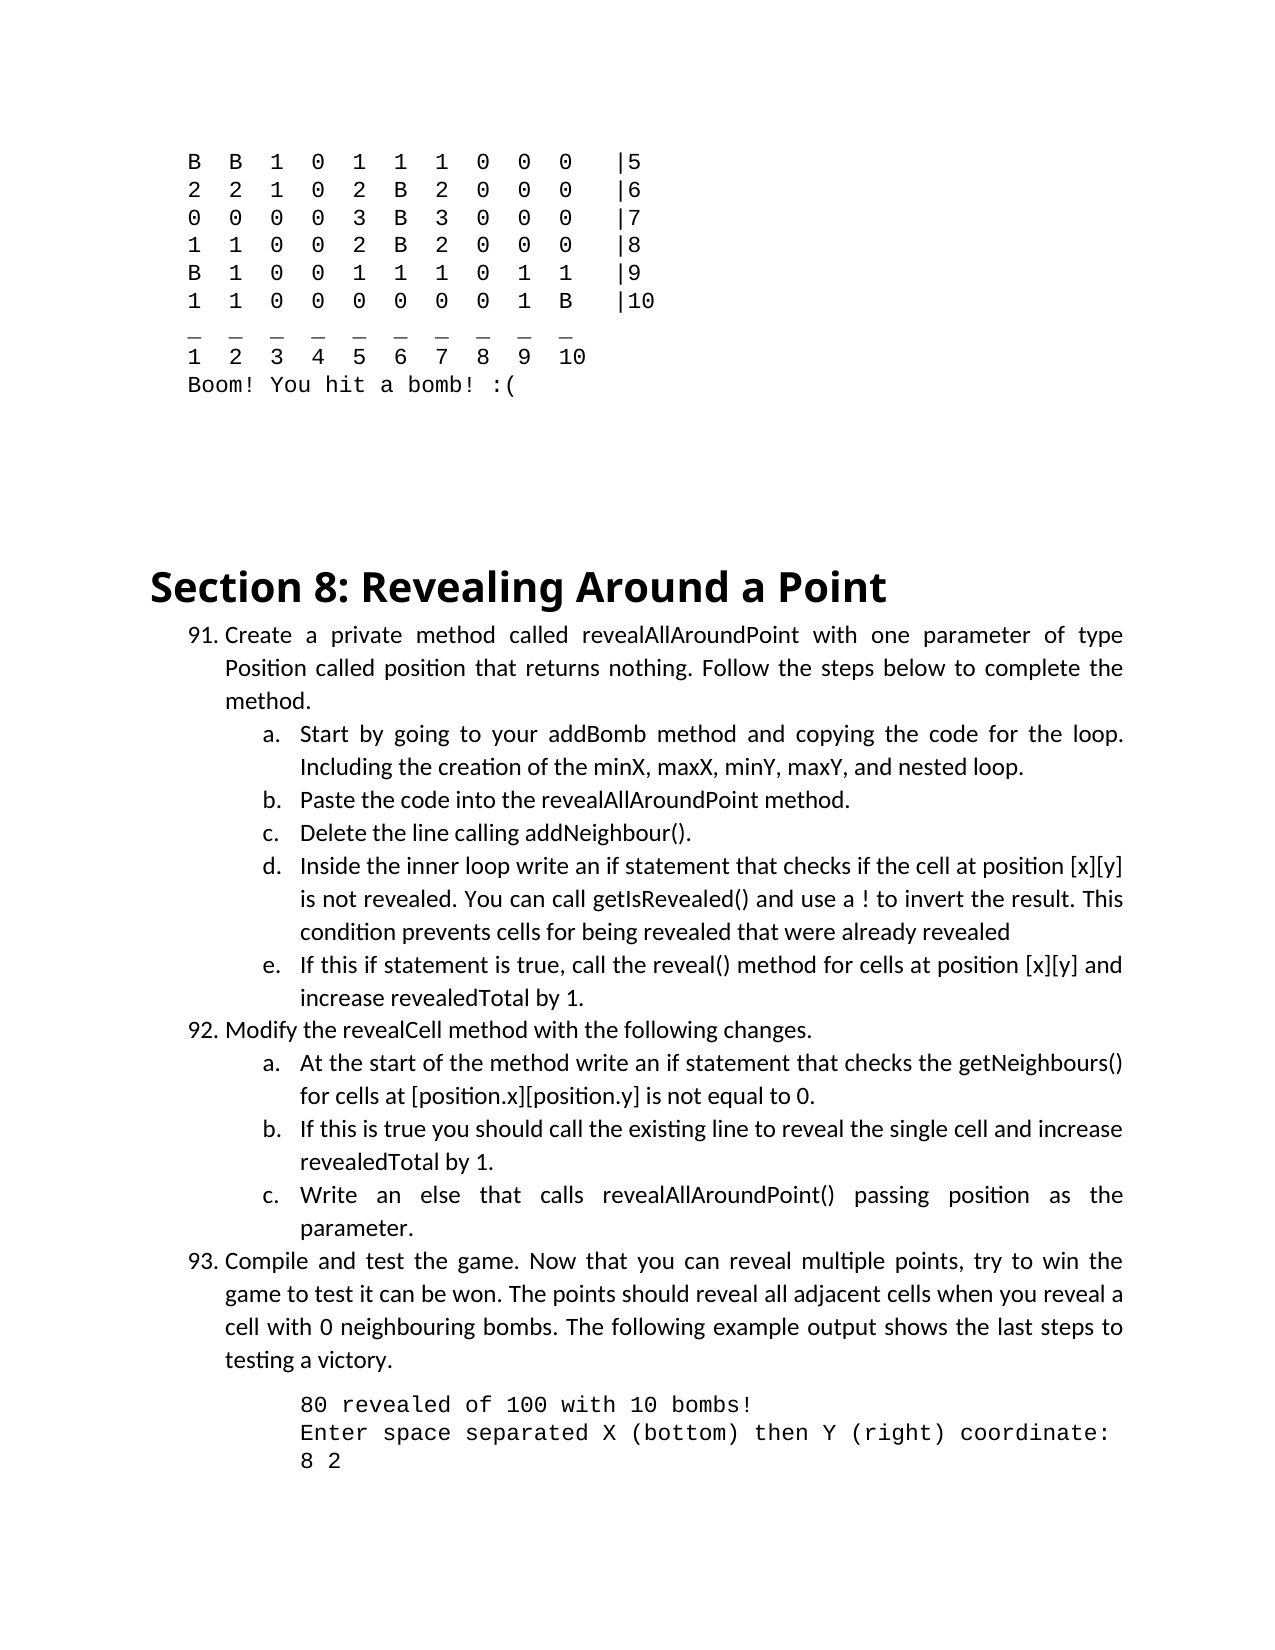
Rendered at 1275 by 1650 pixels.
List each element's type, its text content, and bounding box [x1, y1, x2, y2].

text 1 1 0 0 0 0 0 0 1 B |10 [187, 289, 1125, 316]
text B 1 0 0 1 1 1 0 1 1 |9 [187, 262, 1125, 288]
subtitle Section 8: Revealing Around a Point [150, 558, 1125, 615]
text _ _ _ _ _ _ _ _ _ _ [187, 317, 1125, 343]
list Modify the revealCell method with the following changes. [187, 1014, 1125, 1045]
text Boom! You hit a bomb! :( [187, 373, 1125, 399]
text 80 revealed of 100 with 10 bombs! [300, 1393, 1125, 1419]
text 2 2 1 0 2 B 2 0 0 0 |6 [187, 178, 1125, 204]
list Create a private method called revealAllAroundPoint with one parameter of type Position called position that returns nothing. Follow the steps below to complete the method. [187, 619, 1125, 716]
text 8 2 [300, 1449, 1125, 1475]
text 1 2 3 4 5 6 7 8 9 10 [187, 345, 1125, 371]
list Paste the code into the revealAllAroundPoint method. [262, 784, 1125, 815]
list If this is true you should call the existing line to reveal the single cell and increase revealedTotal by 1. [262, 1113, 1125, 1177]
list Write an else that calls revealAllAroundPoint() passing position as the parameter. [262, 1179, 1125, 1243]
text B B 1 0 1 1 1 0 0 0 |5 [187, 150, 1125, 176]
list Inside the inner loop write an if statement that checks if the cell at position [x][y] is not revealed. You can call getIsRevealed() and use a ! to invert the result. This condition prevents cells for being revealed that were already revealed [262, 850, 1125, 946]
list Compile and test the game. Now that you can reveal multiple points, try to win the game to test it can be won. The points should reveal all adjacent cells when you reveal a cell with 0 neighbouring bombs. The following example output shows the last steps to testing a victory. [187, 1245, 1125, 1374]
list At the start of the method write an if statement that checks the getNeighbours() for cells at [position.x][position.y] is not equal to 0. [262, 1047, 1125, 1111]
text Enter space separated X (bottom) then Y (right) coordinate: [300, 1421, 1125, 1447]
text 0 0 0 0 3 B 3 0 0 0 |7 [187, 206, 1125, 232]
text 1 1 0 0 2 B 2 0 0 0 |8 [187, 234, 1125, 260]
list If this if statement is true, call the reveal() method for cells at position [x][y] and increase revealedTotal by 1. [262, 949, 1125, 1012]
list Start by going to your addBomb method and copying the code for the loop. Including the creation of the minX, maxX, minY, maxY, and nested loop. [262, 718, 1125, 782]
list Delete the line calling addNeighbour(). [262, 817, 1125, 848]
